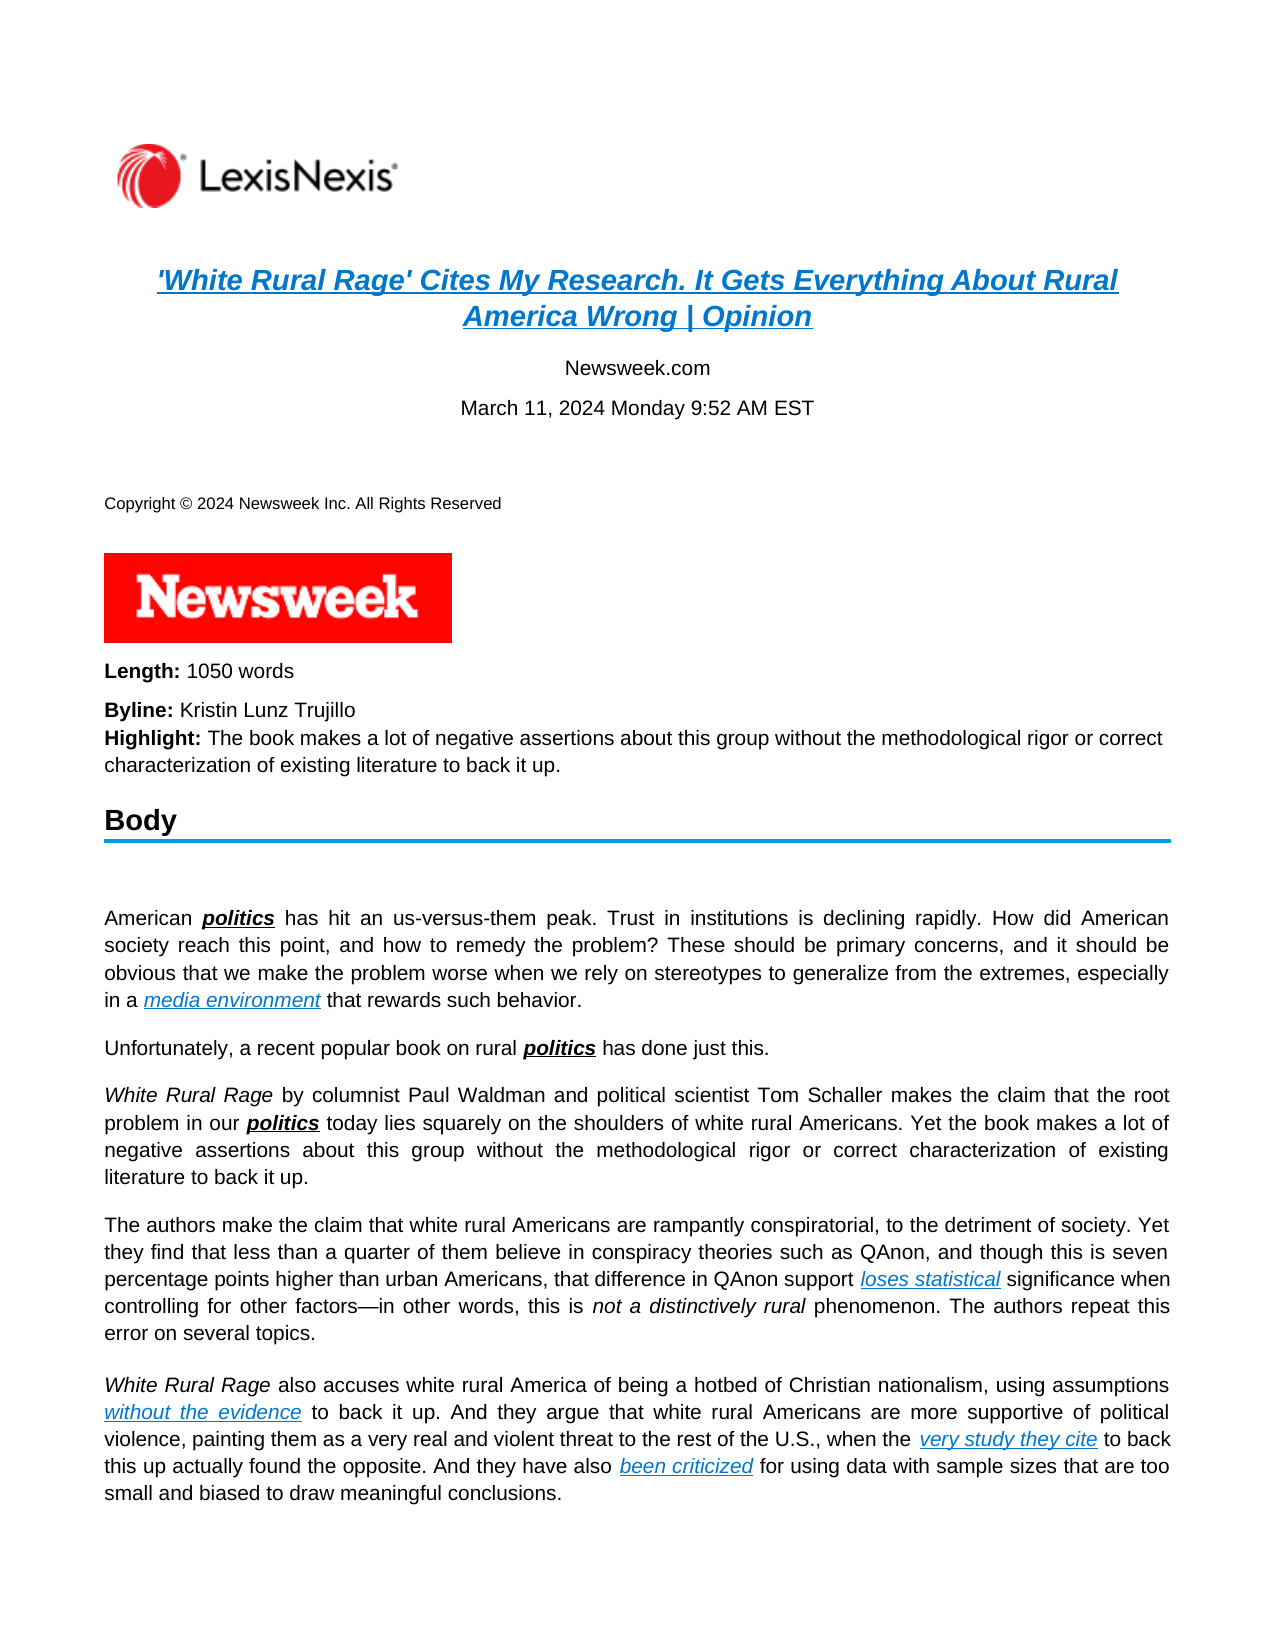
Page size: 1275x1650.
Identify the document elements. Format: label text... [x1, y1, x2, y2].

text Newsweek.com [104, 353, 1171, 380]
text American politics has hit an us-versus-them peak. Trust in institutions is declining rapidly. How did American society reach this point, and how to remedy the problem? These should be primary concerns, and it should be obvious that we make the problem worse when we rely on stereotypes to generalize from the extremes, especially in a media environment that rewards such behavior. [104, 903, 1171, 1011]
picture [104, 144, 412, 208]
text White Rural Rage by columnist Paul Waldman and political scientist Tom Schaller makes the claim that the root problem in our politics today lies squarely on the shoulders of white rural Americans. Yet the book makes a lot of negative assertions about this group without the methodological rigor or correct characterization of existing literature to back it up. [104, 1080, 1171, 1188]
text Unfortunately, a recent popular book on rural politics has done just this. [104, 1032, 1171, 1059]
text Body [104, 801, 1171, 837]
text Length: 1050 words [104, 656, 1171, 683]
text White Rural Rage also accuses white rural America of being a hotbed of Christian nationalism, using assumptions without the evidence to back it up. And they argue that white rural Americans are more supportive of political violence, painting them as a very real and violent threat to the rest of the U.S., when the very study they cite to back this up actually found the opposite. And they have also been criticized for using data with sample sizes that are too small and biased to draw meaningful conclusions. [104, 1370, 1171, 1505]
subtitle 'White Rural Rage' Cites My Research. It Gets Everything About Rural America Wrong | Opinion [104, 261, 1171, 332]
text The authors make the claim that white rural Americans are rampantly conspiratorial, to the detriment of society. Yet they find that less than a quarter of them believe in conspiracy theories such as QAnon, and though this is seven percentage points higher than urban Americans, that difference in QAnon support loses statistical significance when controlling for other factors—in other words, this is not a distinctively rural phenomenon. The authors repeat this error on several topics. [104, 1209, 1171, 1345]
text March 11, 2024 Monday 9:52 AM EST [104, 393, 1171, 420]
text Byline: Kristin Lunz Trujillo [104, 695, 1171, 722]
picture [104, 553, 452, 643]
text Copyright © 2024 Newsweek Inc. All Rights Reserved [104, 461, 1171, 513]
text Highlight: The book makes a lot of negative assertions about this group without the methodological rigor or correct characterization of existing literature to back it up. [104, 722, 1171, 776]
